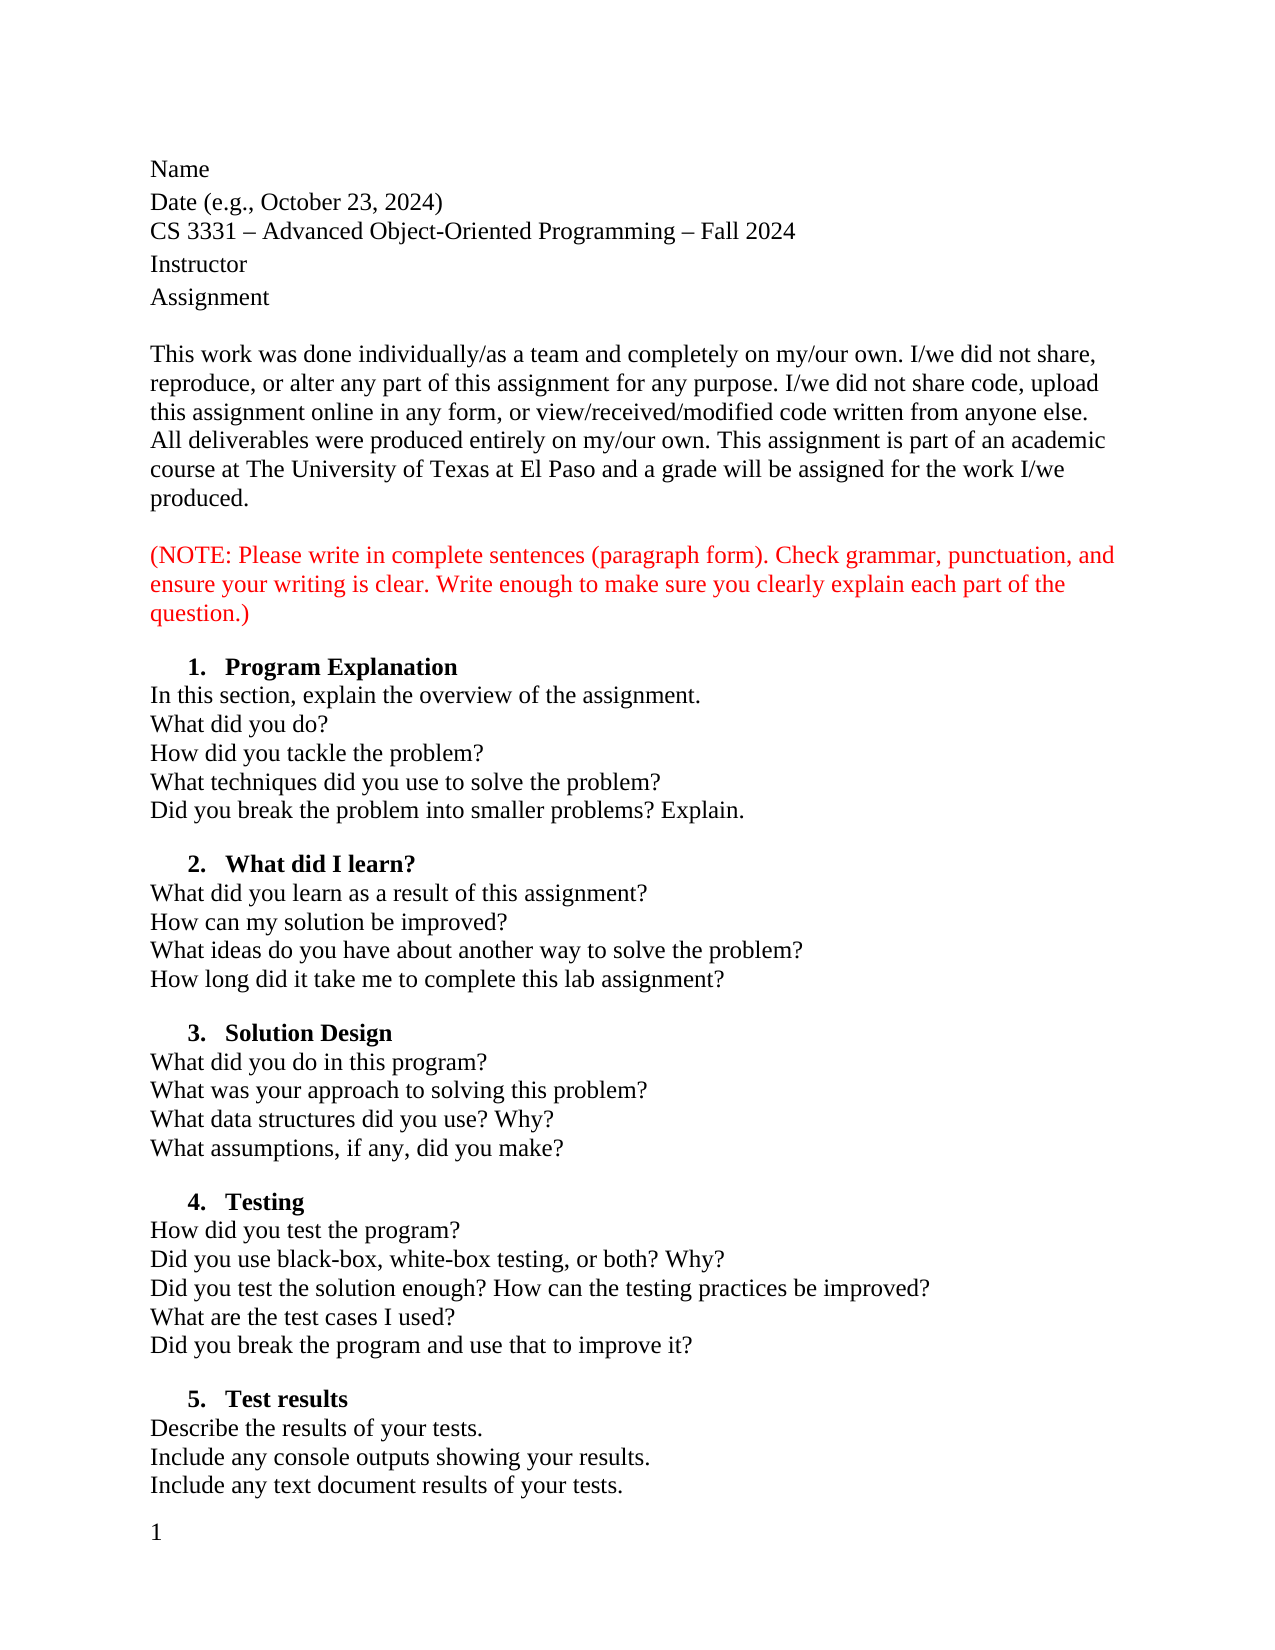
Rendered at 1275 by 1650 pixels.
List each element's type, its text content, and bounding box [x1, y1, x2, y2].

subtitle Instructor [150, 249, 1125, 277]
subtitle Test results [187, 1384, 1125, 1413]
text What data structures did you use? Why? [150, 1104, 1125, 1133]
text CS 3331 – Advanced Object-Oriented Programming – Fall 2024 [150, 216, 1125, 244]
text How can my solution be improved? [150, 907, 1125, 935]
subtitle Solution Design [187, 1018, 1125, 1047]
text Describe the results of your tests. [150, 1413, 1125, 1442]
text What assumptions, if any, did you make? [150, 1133, 1125, 1162]
text This work was done individually/as a team and completely on my/our own. I/we did not share, reproduce, or alter any part of this assignment for any purpose. I/we did not share code, upload this assignment online in any form, or view/received/modified code written from anyone else. All deliverables were produced entirely on my/our own. This assignment is part of an academic course at The University of Texas at El Paso and a grade will be assigned for the work I/we produced. [150, 339, 1125, 512]
text How did you tackle the problem? [150, 738, 1125, 767]
subtitle Name [150, 154, 1125, 183]
subtitle Assignment [150, 282, 1125, 310]
subtitle Program Explanation [187, 652, 1125, 680]
subtitle Date (e.g., October 23, 2024) [150, 187, 1125, 216]
text Include any console outputs showing your results. [150, 1442, 1125, 1470]
text What did you do? [150, 709, 1125, 738]
text In this section, explain the overview of the assignment. [150, 680, 1125, 709]
subtitle Testing [187, 1187, 1125, 1215]
text Did you use black-box, white-box testing, or both? Why? [150, 1244, 1125, 1273]
text How did you test the program? [150, 1215, 1125, 1244]
text Did you break the program and use that to improve it? [150, 1330, 1125, 1359]
text (NOTE: Please write in complete sentences (paragraph form). Check grammar, punctuation, and ensure your writing is clear. Write enough to make sure you clearly explain each part of the question.) [150, 540, 1125, 627]
text What was your approach to solving this problem? [150, 1075, 1125, 1104]
text Include any text document results of your tests. [150, 1470, 1125, 1499]
text What ideas do you have about another way to solve the problem? [150, 935, 1125, 964]
text How long did it take me to complete this lab assignment? [150, 964, 1125, 993]
text What are the test cases I used? [150, 1302, 1125, 1330]
text Did you test the solution enough? How can the testing practices be improved? [150, 1273, 1125, 1302]
subtitle What did I learn? [187, 849, 1125, 878]
text Did you break the problem into smaller problems? Explain. [150, 795, 1125, 824]
text What techniques did you use to solve the problem? [150, 767, 1125, 795]
text What did you do in this program? [150, 1047, 1125, 1075]
text What did you learn as a result of this assignment? [150, 878, 1125, 907]
